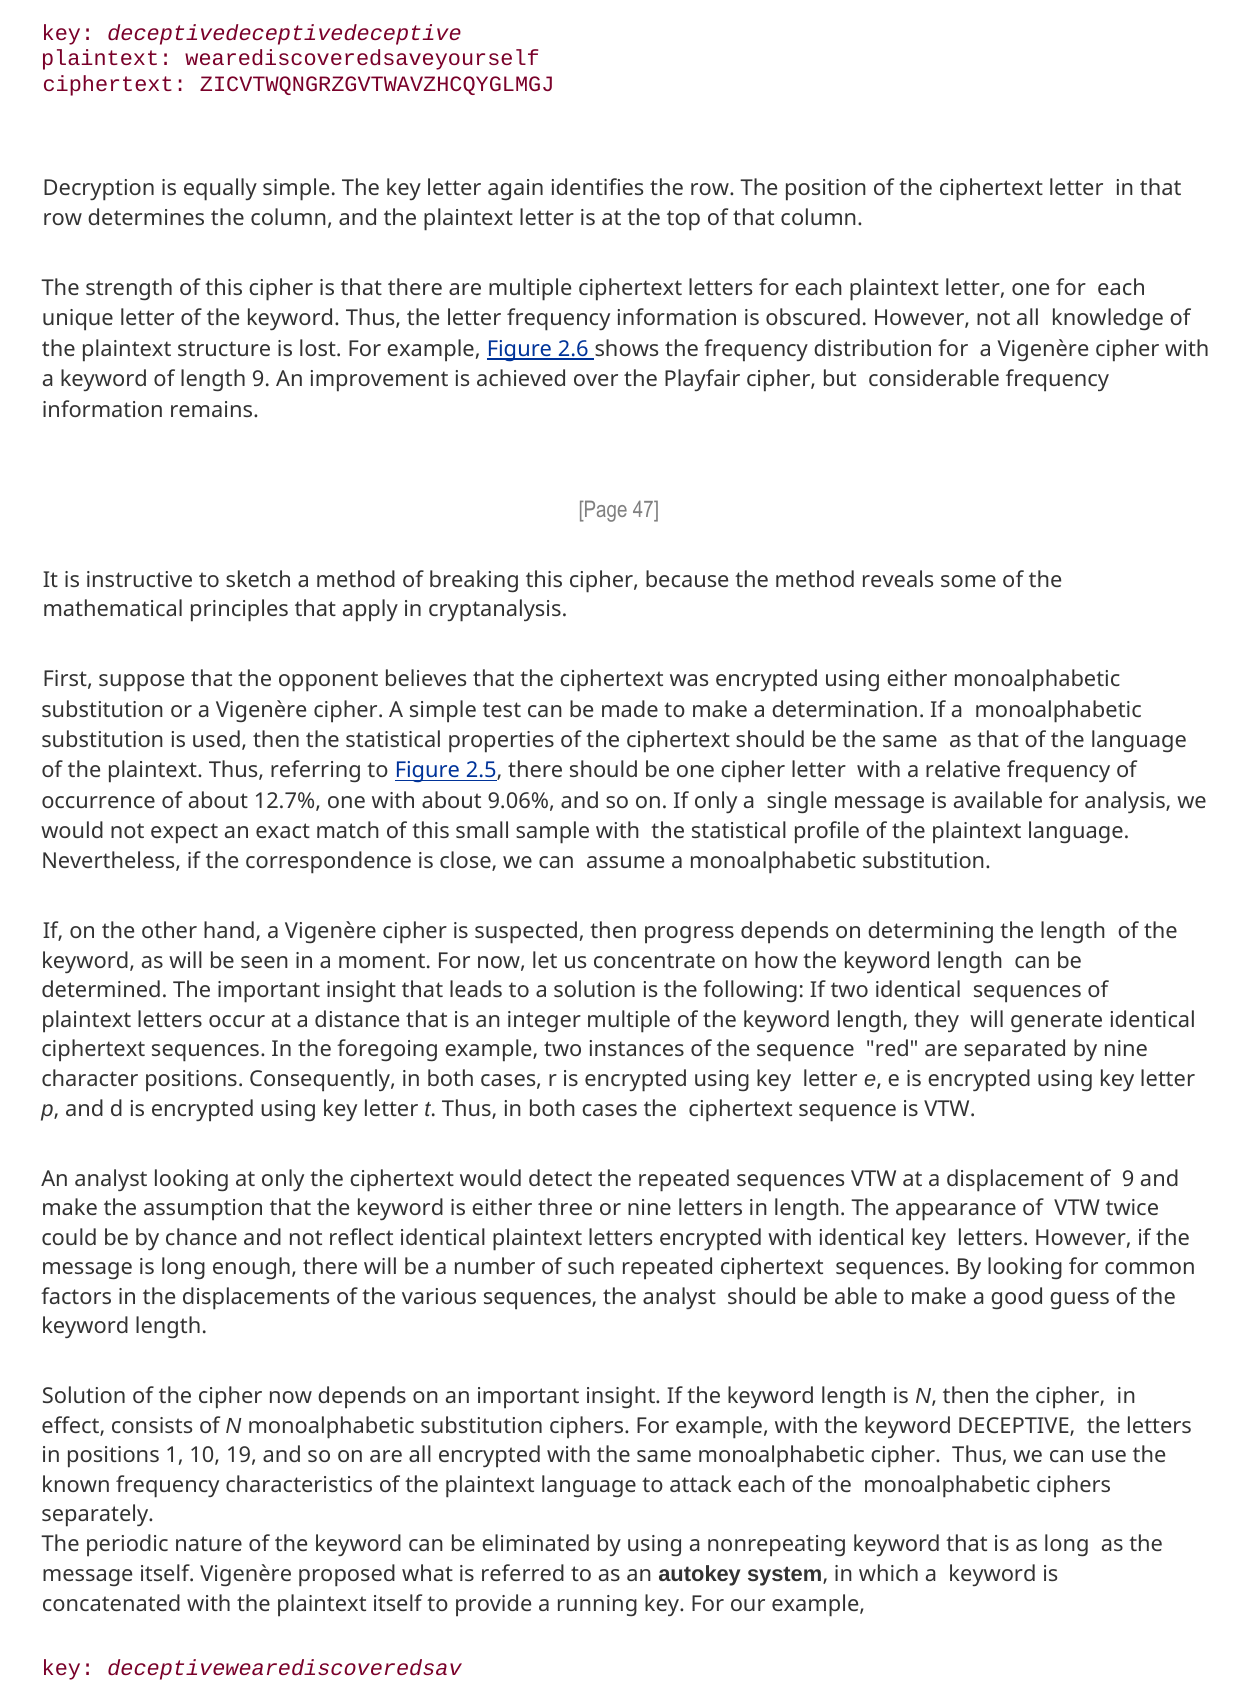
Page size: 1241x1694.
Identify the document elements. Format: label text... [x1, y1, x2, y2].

text Decryption is equally simple. The key letter again identifies the row. The position of the ciphertext letter in that row determines the column, and the plaintext letter is at the top of that column. [42, 172, 1207, 231]
text [Page 47] [20, 496, 659, 523]
text If, on the other hand, a Vigenère cipher is suspected, then progress depends on determining the length of the keyword, as will be seen in a moment. For now, let us concentrate on how the keyword length can be determined. The important insight that leads to a solution is the following: If two identical sequences of plaintext letters occur at a distance that is an integer multiple of the keyword length, they will generate identical ciphertext sequences. In the foregoing example, two instances of the sequence "red" are separated by nine character positions. Consequently, in both cases, r is encrypted using key letter e, e is encrypted using key letter p, and d is encrypted using key letter t. Thus, in both cases the ciphertext sequence is VTW. [41, 915, 1203, 1122]
text It is instructive to sketch a method of breaking this cipher, because the method reveals some of the mathematical principles that apply in cryptanalysis. [42, 564, 1161, 623]
text First, suppose that the opponent believes that the ciphertext was encrypted using either monoalphabetic substitution or a Vigenère cipher. A simple test can be made to make a determination. If a monoalphabetic substitution is used, then the statistical properties of the ciphertext should be the same as that of the language of the plaintext. Thus, referring to Figure 2.5, there should be one cipher letter with a relative frequency of occurrence of about 12.7%, one with about 9.06%, and so on. If only a single message is available for analysis, we would not expect an exact match of this small sample with the statistical profile of the plaintext language. Nevertheless, if the correspondence is close, we can assume a monoalphabetic substitution. [41, 663, 1213, 875]
text key: deceptivewearediscoveredsav [41, 1657, 1220, 1682]
text key: deceptivedeceptivedeceptive [41, 22, 1220, 47]
text ciphertext: ZICVTWQNGRZGVTWAVZHCQYGLMGJ [42, 73, 1220, 98]
text The strength of this cipher is that there are multiple ciphertext letters for each plaintext letter, one for each unique letter of the keyword. Thus, the letter frequency information is obscured. However, not all knowledge of the plaintext structure is lost. For example, Figure 2.6 shows the frequency distribution for a Vigenère cipher with a keyword of length 9. An improvement is achieved over the Playfair cipher, but considerable frequency information remains. [41, 272, 1213, 424]
text An analyst looking at only the ciphertext would detect the repeated sequences VTW at a displacement of 9 and make the assumption that the keyword is either three or nine letters in length. The appearance of VTW twice could be by chance and not reflect identical plaintext letters encrypted with identical key letters. However, if the message is long enough, there will be a number of such repeated ciphertext sequences. By looking for common factors in the displacements of the various sequences, the analyst should be able to make a good guess of the keyword length. [41, 1163, 1212, 1340]
text The periodic nature of the keyword can be eliminated by using a nonrepeating keyword that is as long as the message itself. Vigenère proposed what is referred to as an autokey system, in which a keyword is concatenated with the plaintext itself to provide a running key. For our example, [41, 1528, 1184, 1618]
text Solution of the cipher now depends on an important insight. If the keyword length is N, then the cipher, in effect, consists of N monoalphabetic substitution ciphers. For example, with the keyword DECEPTIVE, the letters in positions 1, 10, 19, and so on are all encrypted with the same monoalphabetic cipher. Thus, we can use the known frequency characteristics of the plaintext language to attack each of the monoalphabetic ciphers separately. [41, 1380, 1205, 1528]
text plaintext: wearediscoveredsaveyourself [41, 47, 1220, 72]
